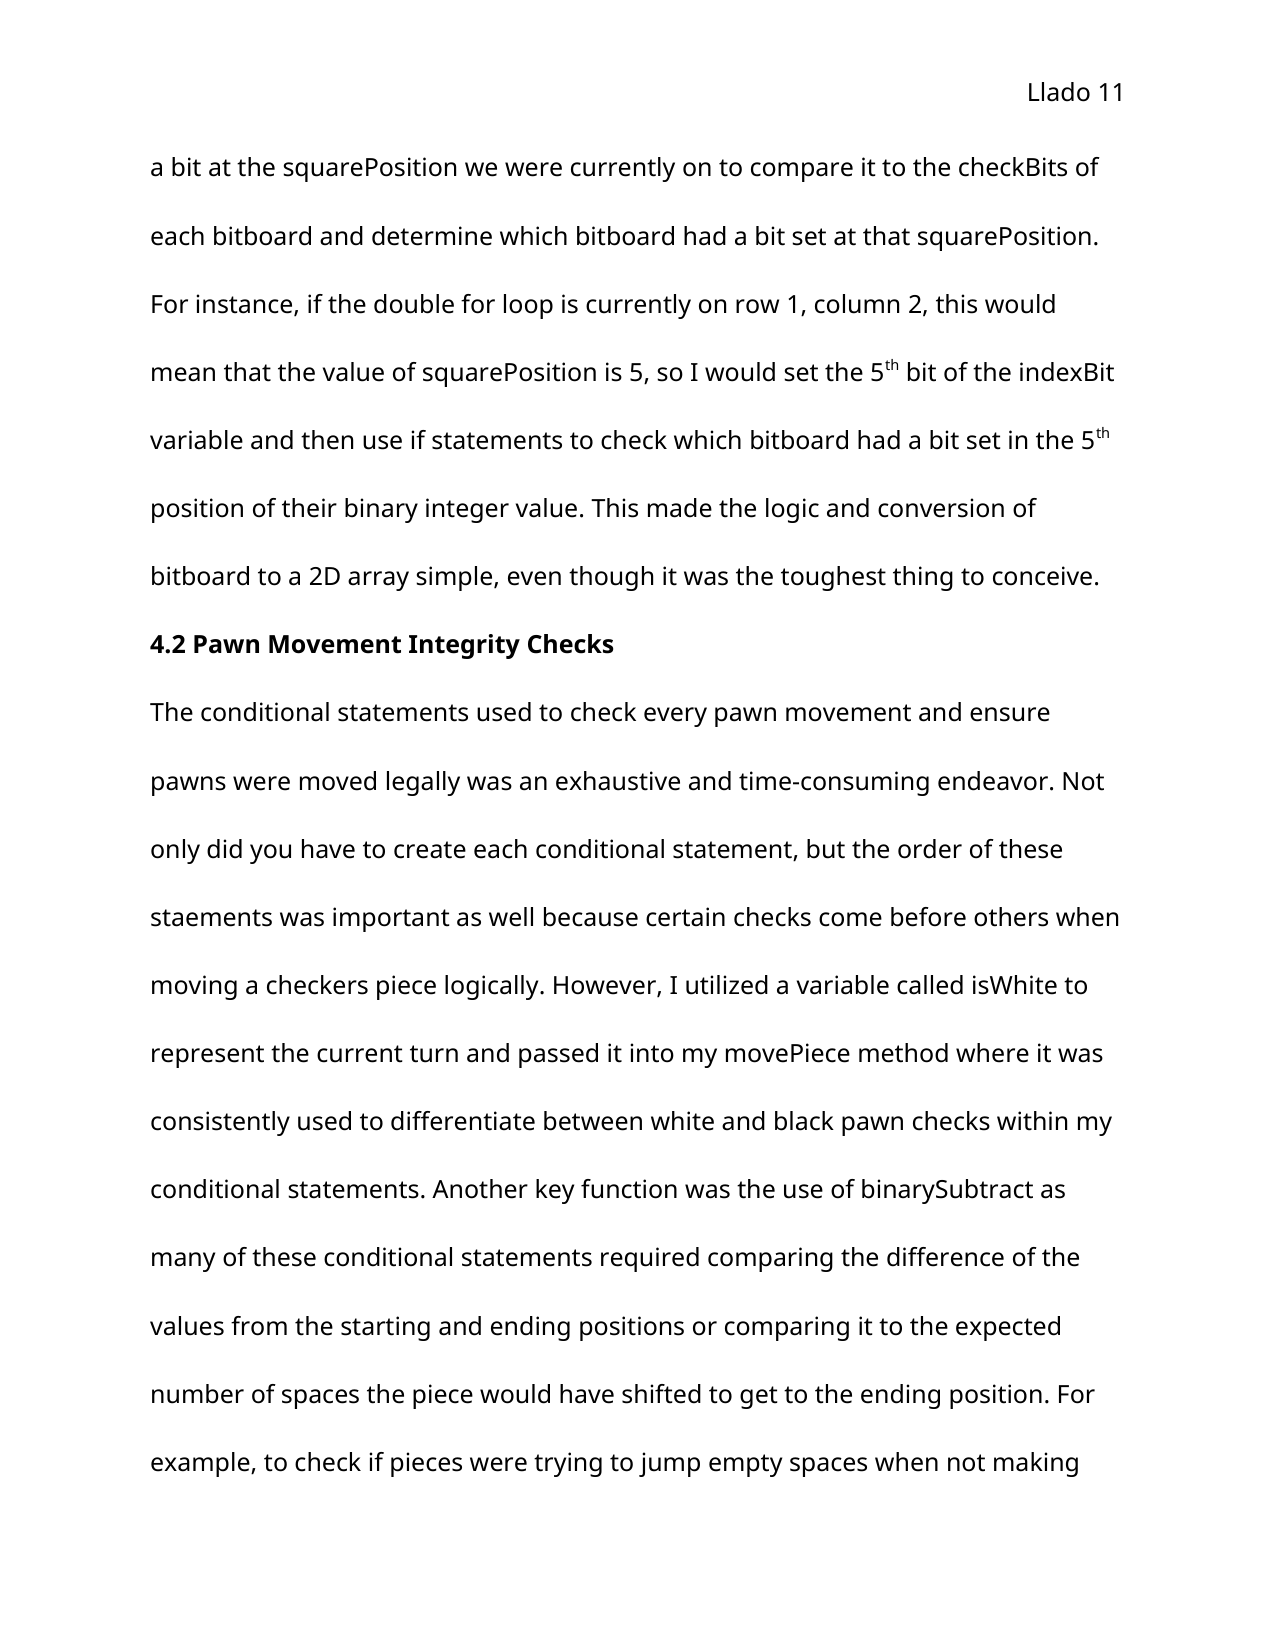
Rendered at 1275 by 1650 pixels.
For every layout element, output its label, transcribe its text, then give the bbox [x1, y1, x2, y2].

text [150, 150, 1125, 593]
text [150, 695, 1125, 1478]
text 4.2 Pawn Movement Integrity Checks [150, 627, 1125, 661]
